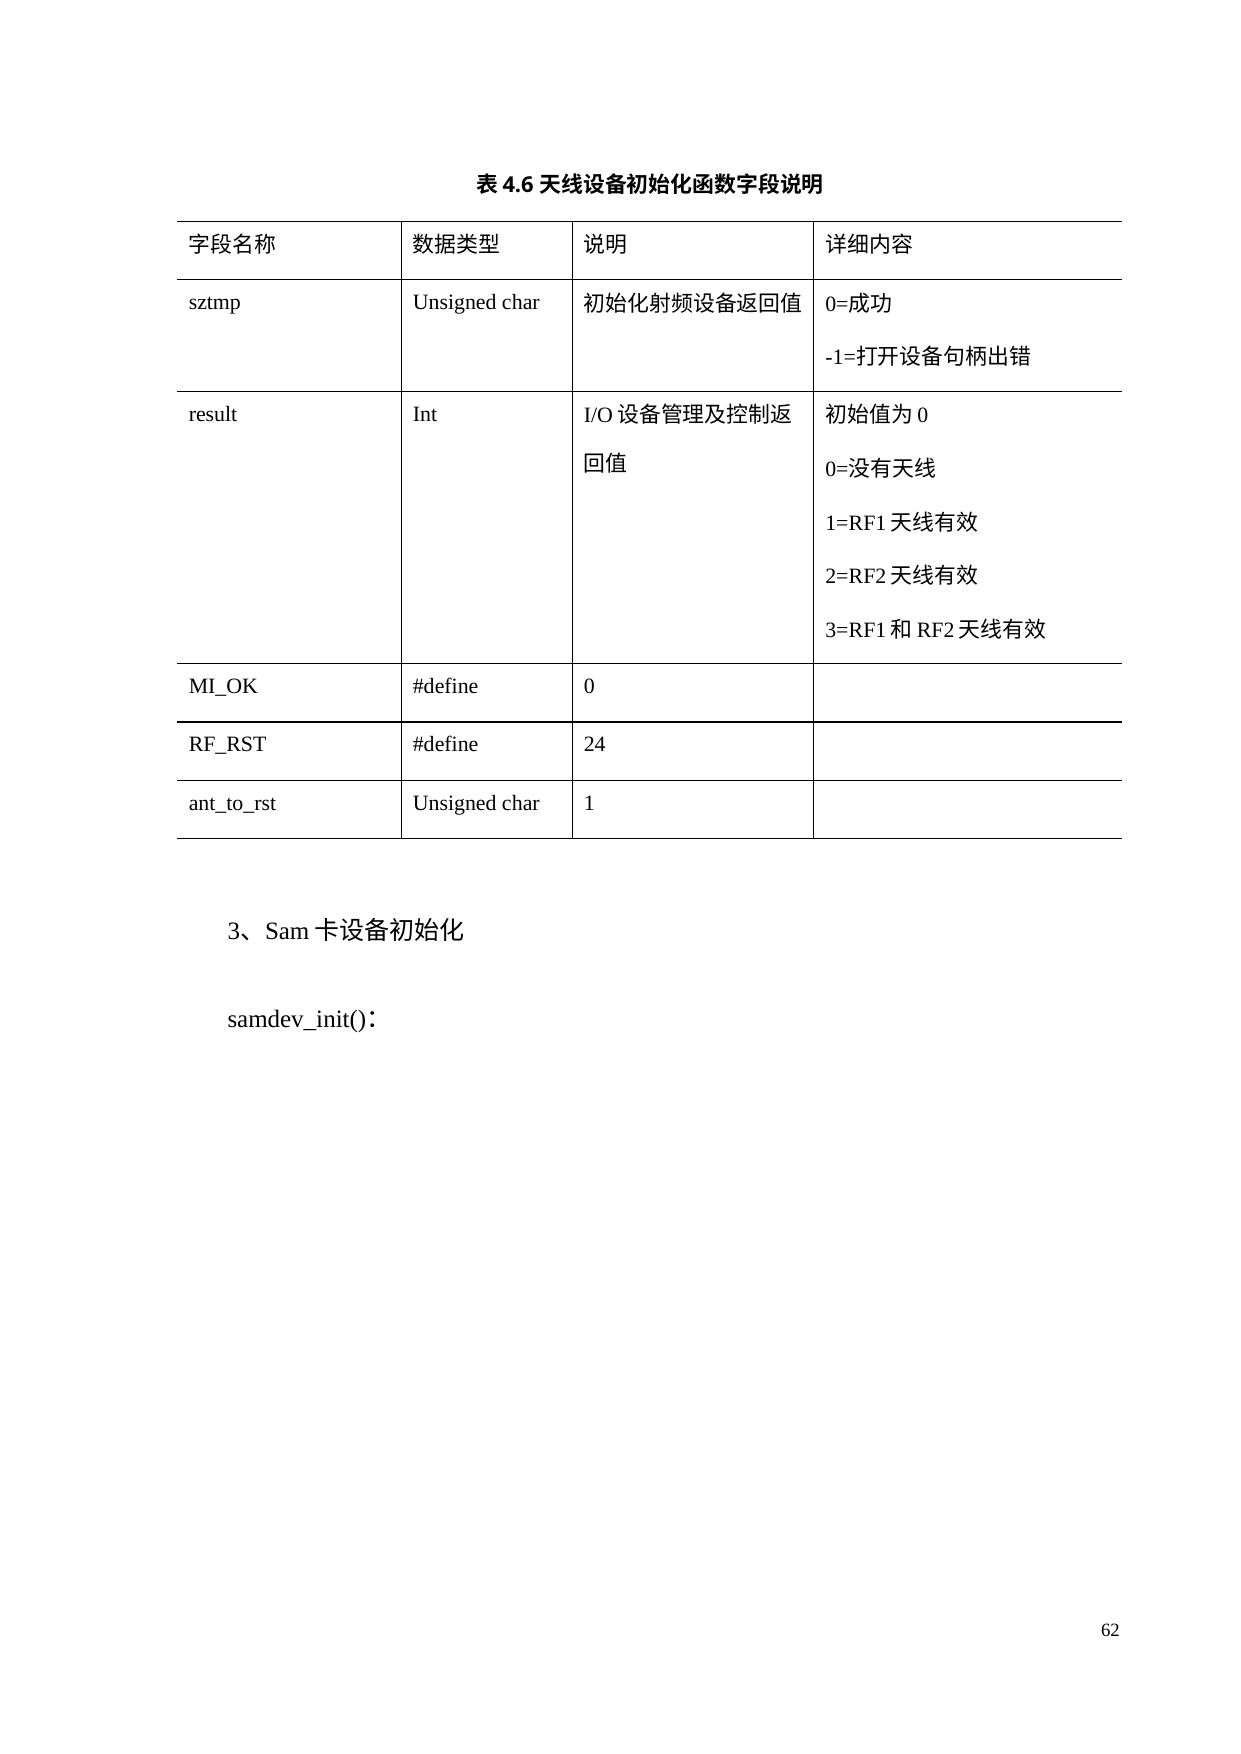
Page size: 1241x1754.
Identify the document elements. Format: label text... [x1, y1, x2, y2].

text 3、Sam卡设备初始化 [177, 896, 1122, 961]
table_cell [814, 781, 1122, 838]
table_cell Unsigned char [402, 781, 572, 838]
table_cell [814, 723, 1122, 779]
table_cell Int [402, 392, 572, 663]
table_cell #define [402, 664, 572, 721]
table_cell 0 [573, 664, 813, 721]
table_header 详细内容 [814, 222, 1122, 279]
table_cell 1 [573, 781, 813, 838]
table_cell Unsigned char [402, 280, 572, 391]
table_header 说明 [573, 222, 813, 279]
table_header 数据类型 [402, 222, 572, 279]
table_cell 24 [573, 723, 813, 779]
table_cell 初始化射频设备返回值 [573, 280, 813, 391]
table_cell MI_OK [177, 664, 401, 721]
table_cell I/O设备管理及控制返回值 [573, 392, 813, 663]
table_cell 初始值为0 0=没有天线 1=RF1天线有效 2=RF2天线有效 3=RF1和RF2天线有效 [814, 392, 1122, 663]
table_header 字段名称 [177, 222, 401, 279]
table_cell [814, 664, 1122, 721]
table_cell 0=成功 -1=打开设备句柄出错 [814, 280, 1122, 391]
table_cell result [177, 392, 401, 663]
table_cell ant_to_rst [177, 781, 401, 838]
text samdev_init()： [177, 984, 1122, 1049]
table_cell #define [402, 723, 572, 779]
table_cell sztmp [177, 280, 401, 391]
text 表4.6 天线设备初始化函数字段说明 [177, 167, 1122, 200]
table_cell RF_RST [177, 723, 401, 779]
